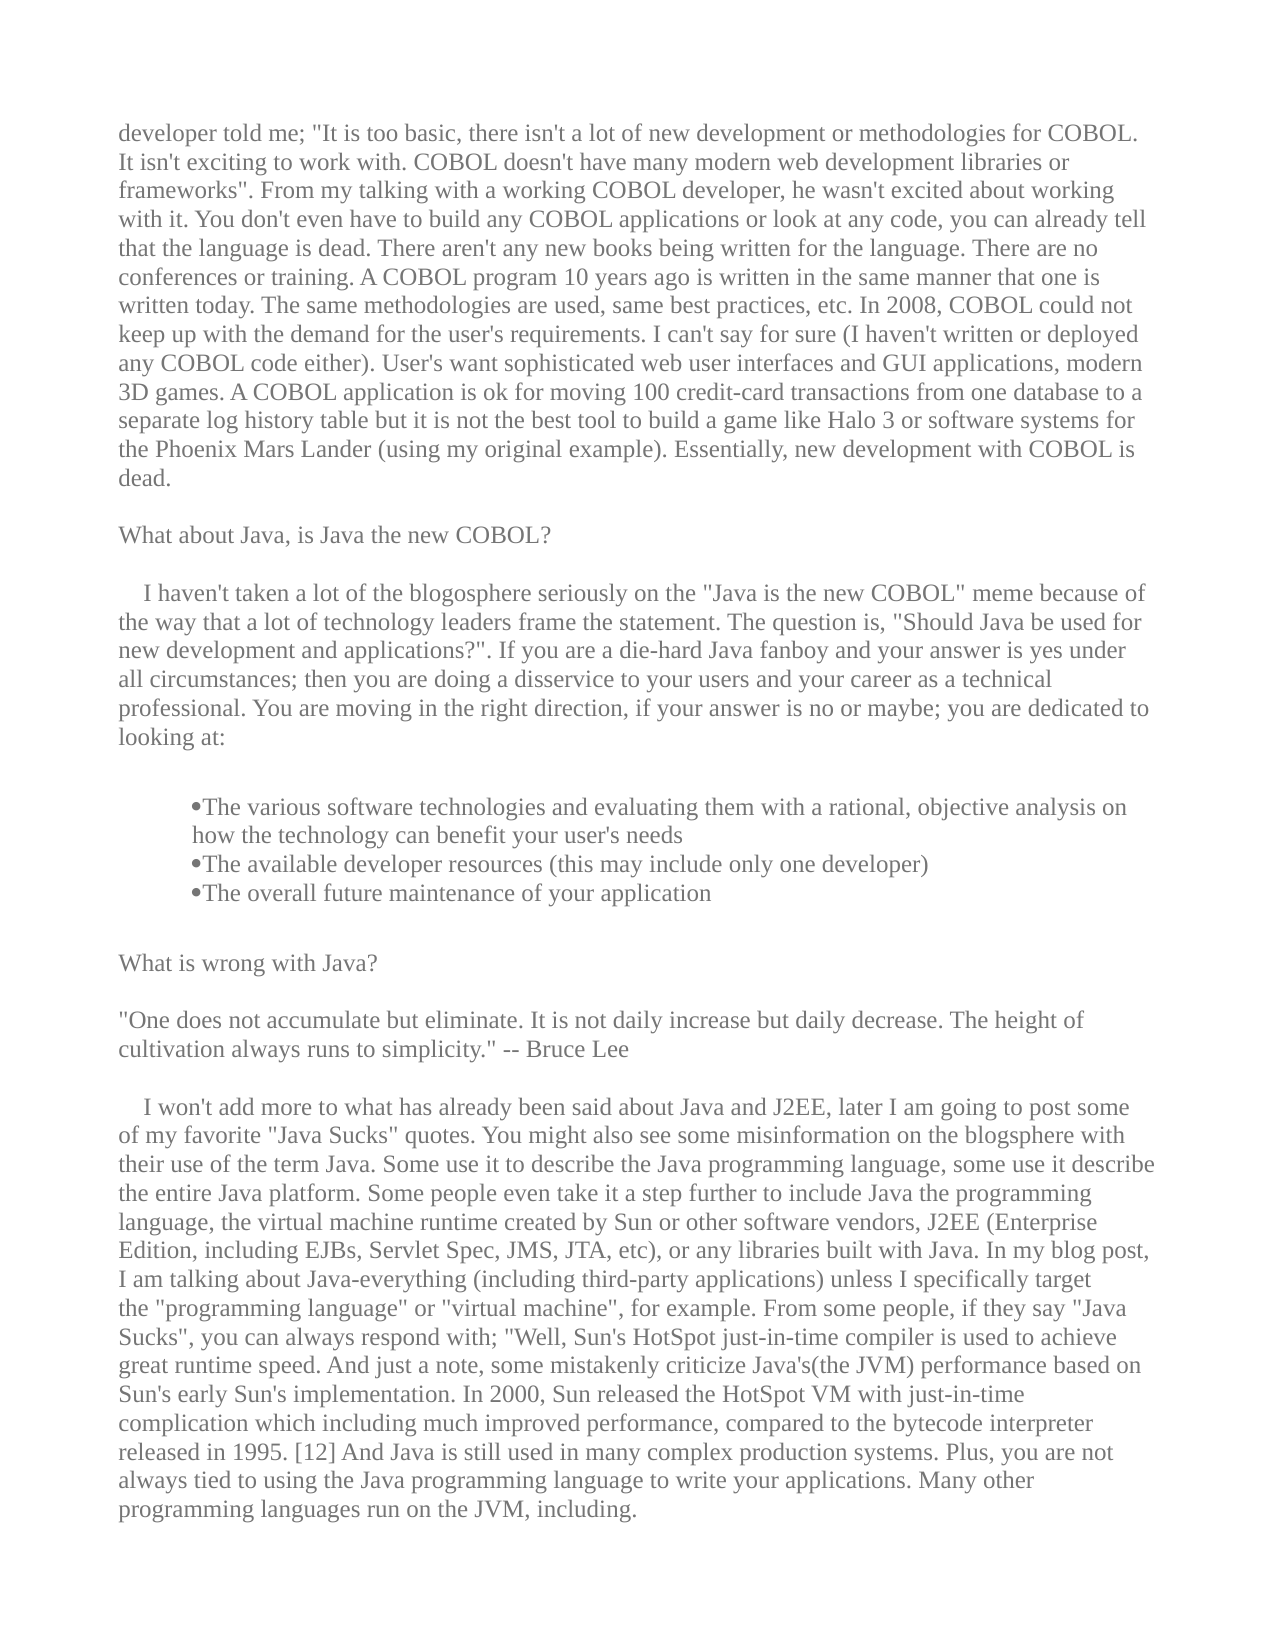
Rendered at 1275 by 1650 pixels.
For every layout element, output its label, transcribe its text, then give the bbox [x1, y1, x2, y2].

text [118, 118, 1157, 751]
list The available developer resources (this may include only one developer) [192, 849, 1157, 878]
list The various software technologies and evaluating them with a rational, objective analysis on how the technology can benefit your user's needs [192, 792, 1157, 849]
text What is wrong with Java? "One does not accumulate but eliminate. It is not daily increase but daily decrease. The height of cultivation always runs to simplicity." -- Bruce Lee I won't add more to what has already been said about Java and J2EE, later I am going to post some of my favorite "Java Sucks" quotes. You might also see some misinformation on the blogsphere with their use of the term Java. Some use it to describe the Java programming language, some use it describe the entire Java platform. Some people even take it a step further to include Java the programming language, the virtual machine runtime created by Sun or other software vendors, J2EE (Enterprise Edition, including EJBs, Servlet Spec, JMS, JTA, etc), or any libraries built with Java. In my blog post, I am talking about Java-everything (including third-party applications) unless I specifically target the "programming language" or "virtual machine", for example. From some people, if they say "Java Sucks", you can always respond with; "Well, Sun's HotSpot just-in-time compiler is used to achieve great runtime speed. And just a note, some mistakenly criticize Java's(the JVM) performance based on Sun's early Sun's implementation. In 2000, Sun released the HotSpot VM with just-in-time complication which including much improved performance, compared to the bytecode interpreter released in 1995. [12] And Java is still used in many complex production systems. Plus, you are not always tied to using the Java programming language to write your applications. Many other programming languages run on the JVM, including. [118, 919, 1157, 1523]
list The overall future maintenance of your application [192, 878, 1157, 907]
